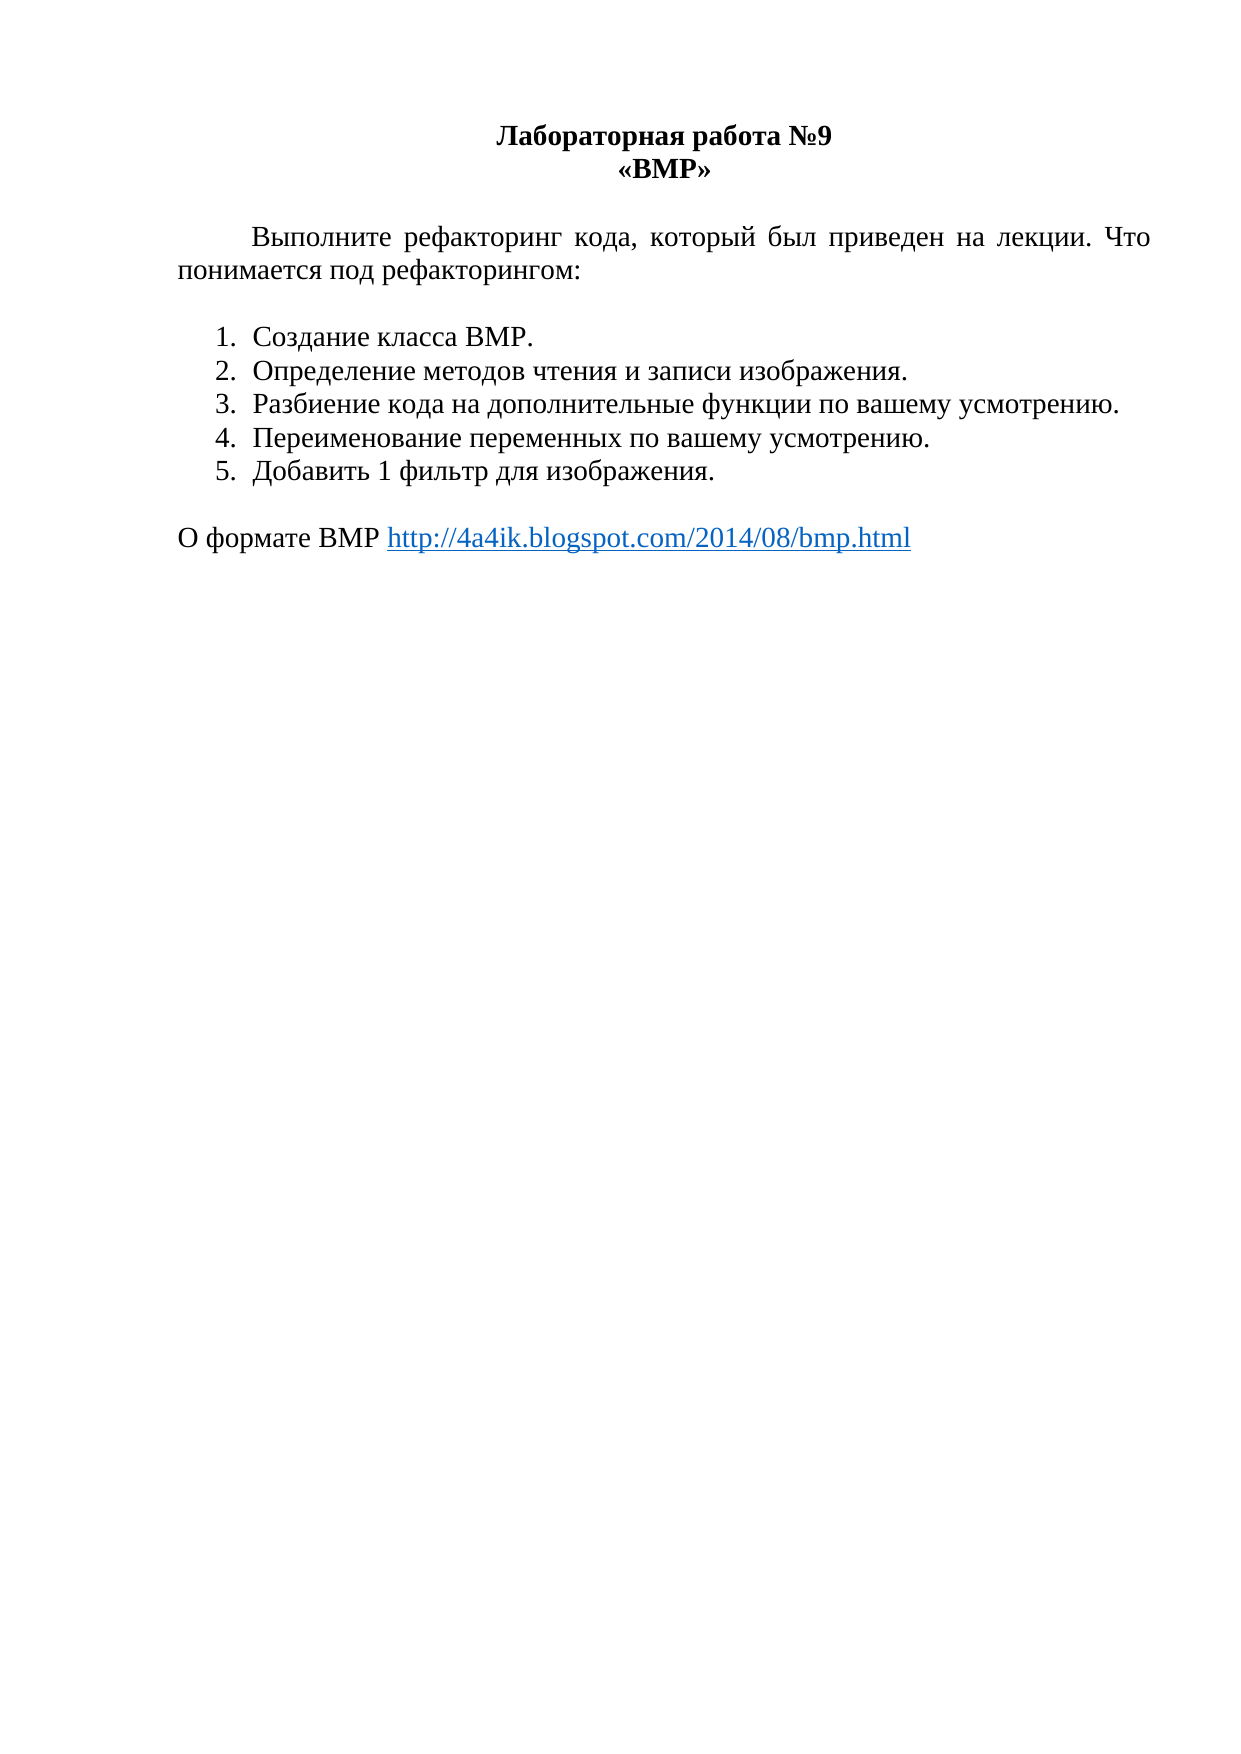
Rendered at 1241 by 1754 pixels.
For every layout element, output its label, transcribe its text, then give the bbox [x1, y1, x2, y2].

text «BMP» [177, 152, 1152, 185]
list Определение методов чтения и записи изображения. [215, 353, 1152, 386]
list Переименование переменных по вашему усмотрению. [215, 420, 1152, 453]
text О формате BMP http://4a4ik.blogspot.com/2014/08/bmp.html [177, 521, 1152, 554]
text Лабораторная работа №9 [177, 118, 1152, 152]
text Выполните рефакторинг кода, который был приведен на лекции. Что понимается под рефакторингом: [177, 219, 1152, 286]
list Создание класса BMP. [215, 319, 1152, 353]
list Разбиение кода на дополнительные функции по вашему усмотрению. [215, 386, 1152, 420]
list Добавить 1 фильтр для изображения. [215, 453, 1152, 487]
